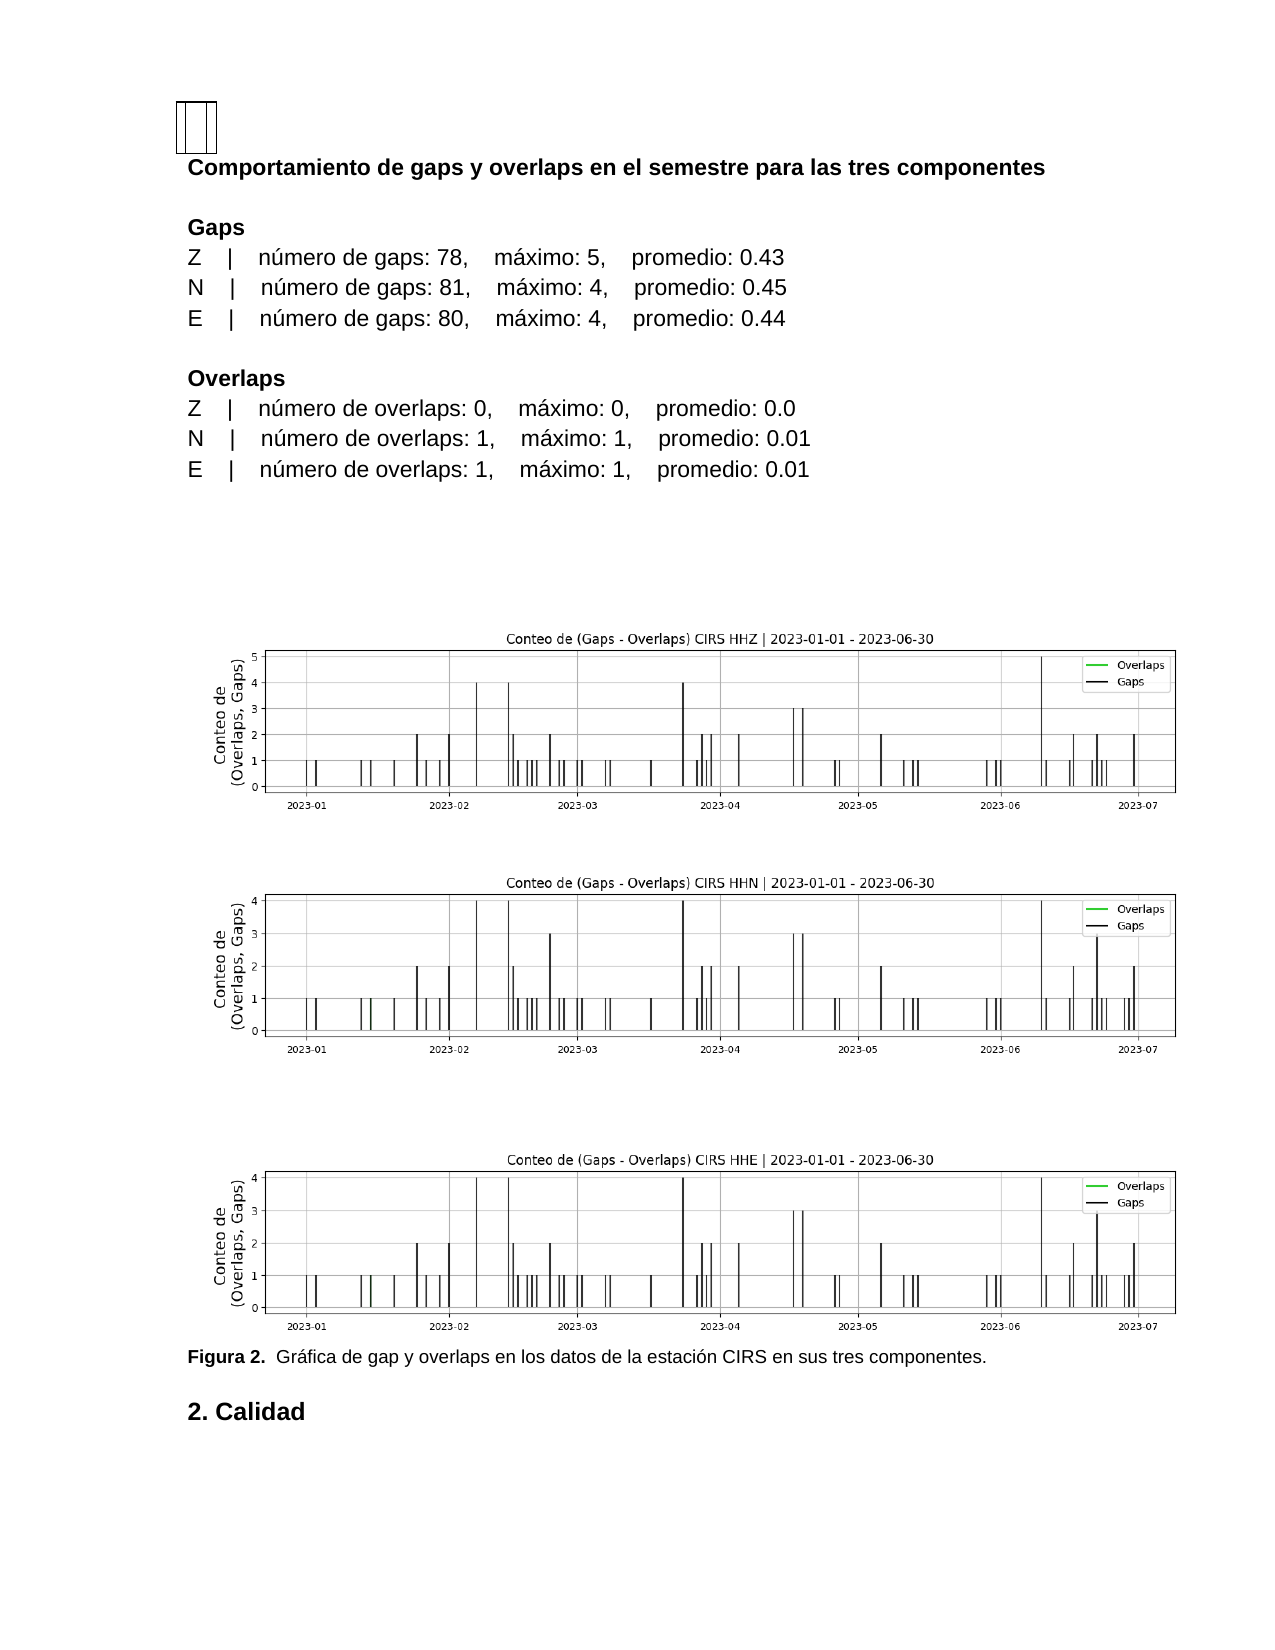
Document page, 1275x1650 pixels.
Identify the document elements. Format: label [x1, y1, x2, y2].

picture [206, 1097, 1182, 1339]
text [187, 153, 1087, 1488]
picture [206, 576, 1182, 818]
picture [206, 821, 1182, 1062]
